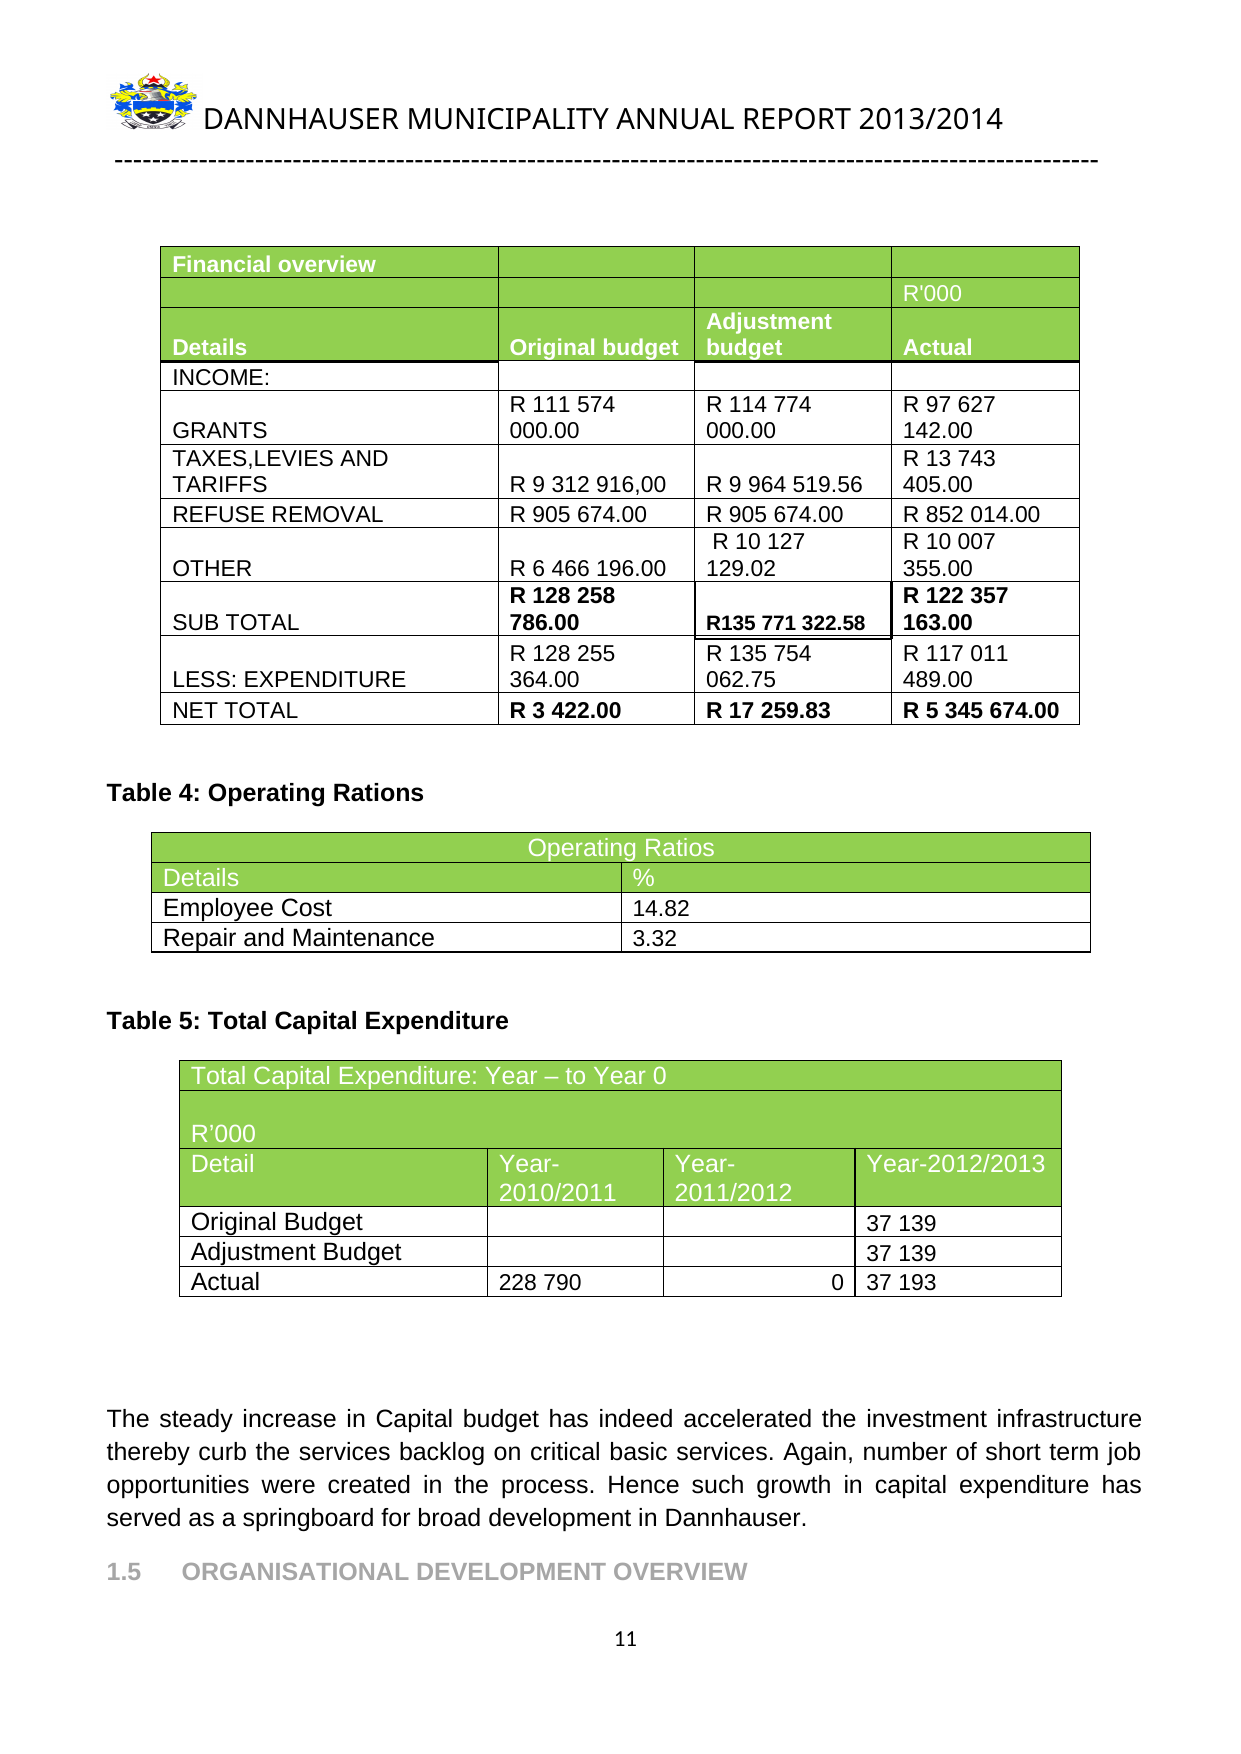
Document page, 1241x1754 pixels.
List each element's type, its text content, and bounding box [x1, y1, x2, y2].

table_cell LESS: EXPENDITURE [161, 636, 498, 692]
table_cell R 10 007 355.00 [892, 528, 1079, 581]
text Table 5: Total Capital Expenditure [106, 1006, 1144, 1035]
table_header [892, 247, 1079, 277]
table_cell [664, 1237, 854, 1266]
table_cell 14.82 [622, 893, 1090, 922]
table_cell R 905 674.00 [695, 499, 891, 527]
text Table 4: Operating Rations [106, 778, 1144, 807]
table_cell [161, 278, 498, 307]
table_cell TAXES,LEVIES AND TARIFFS [161, 445, 498, 498]
table_cell R 97 627 142.00 [892, 391, 1079, 444]
picture [106, 73, 203, 130]
table_cell R 10 127 129.02 [695, 528, 891, 581]
table_cell R135 771 322.58 [696, 582, 890, 635]
table_cell INCOME: [161, 363, 498, 390]
table_cell REFUSE REMOVAL [161, 499, 498, 527]
table_header Total Capital Expenditure: Year – to Year 0 [180, 1061, 1061, 1090]
table_cell Repair and Maintenance [152, 923, 621, 951]
table_cell SUB TOTAL [161, 582, 498, 635]
table_cell 3.32 [622, 923, 1090, 951]
table_header Financial overview [161, 247, 498, 277]
table_cell R 3 422.00 [499, 693, 694, 723]
table_cell [664, 1207, 854, 1236]
table_cell Actual [892, 308, 1079, 360]
table_cell R 114 774 000.00 [695, 391, 891, 444]
table_cell 228 790 [488, 1267, 663, 1296]
text 1.5 ORGANISATIONAL DEVELOPMENT OVERVIEW [106, 1557, 1144, 1586]
table_cell Employee Cost [152, 893, 621, 922]
table_cell R 9 964 519.56 [695, 445, 891, 498]
table_cell OTHER [161, 528, 498, 581]
table_cell [488, 1237, 663, 1266]
table_cell R 111 574 000.00 [499, 391, 694, 444]
table_cell R 128 258 786.00 [499, 582, 694, 635]
table_cell R 852 014.00 [892, 499, 1079, 527]
table_cell Year- 2011/2012 [664, 1149, 854, 1206]
table_cell Year-2012/2013 [856, 1149, 1061, 1206]
table_cell R 128 255 364.00 [499, 636, 694, 692]
table_cell 37 139 [856, 1237, 1061, 1266]
table_cell [499, 278, 694, 307]
table_cell Details [161, 308, 498, 360]
table_cell R 13 743 405.00 [892, 445, 1079, 498]
table_cell [695, 278, 891, 307]
table_cell % [622, 863, 1090, 892]
table_cell Detail [180, 1149, 487, 1206]
table_cell GRANTS [161, 391, 498, 444]
table_cell R 117 011 489.00 [892, 636, 1079, 692]
table_cell R 5 345 674.00 [892, 693, 1079, 723]
table_header [695, 247, 891, 277]
text The steady increase in Capital budget has indeed accelerated the investment infrastructure thereby curb the services backlog on critical basic services. Again, number of short term job opportunities were created in the process. Hence such growth in capital expenditure has served as a springboard for broad development in Dannhauser. [106, 1404, 1144, 1532]
table_cell Year-2010/2011 [488, 1149, 663, 1206]
table_cell Adjustment budget [695, 308, 891, 360]
table_cell R 122 357 163.00 [893, 582, 1079, 635]
table_cell Adjustment Budget [180, 1237, 487, 1266]
table_cell 37 139 [856, 1207, 1061, 1236]
table_cell [695, 363, 891, 390]
table_cell NET TOTAL [161, 693, 498, 723]
table_cell [488, 1207, 663, 1236]
table_cell Original budget [499, 308, 694, 360]
table_header [499, 247, 694, 277]
table_cell R 6 466 196.00 [499, 528, 694, 581]
table_cell Actual [180, 1267, 487, 1296]
table_cell R’000 [180, 1091, 1061, 1148]
table_cell 0 [664, 1267, 854, 1296]
table_cell R 905 674.00 [499, 499, 694, 527]
table_cell R'000 [892, 278, 1079, 307]
table_cell Details [152, 863, 621, 892]
table_cell [892, 363, 1079, 390]
table_cell R 17 259.83 [695, 693, 891, 723]
table_cell Original Budget [180, 1207, 487, 1236]
table_header Operating Ratios [152, 833, 1090, 862]
table_cell [499, 361, 694, 390]
table_cell R 135 754 062.75 [695, 640, 891, 692]
table_cell R 9 312 916,00 [499, 445, 694, 498]
table_cell 37 193 [856, 1267, 1061, 1296]
